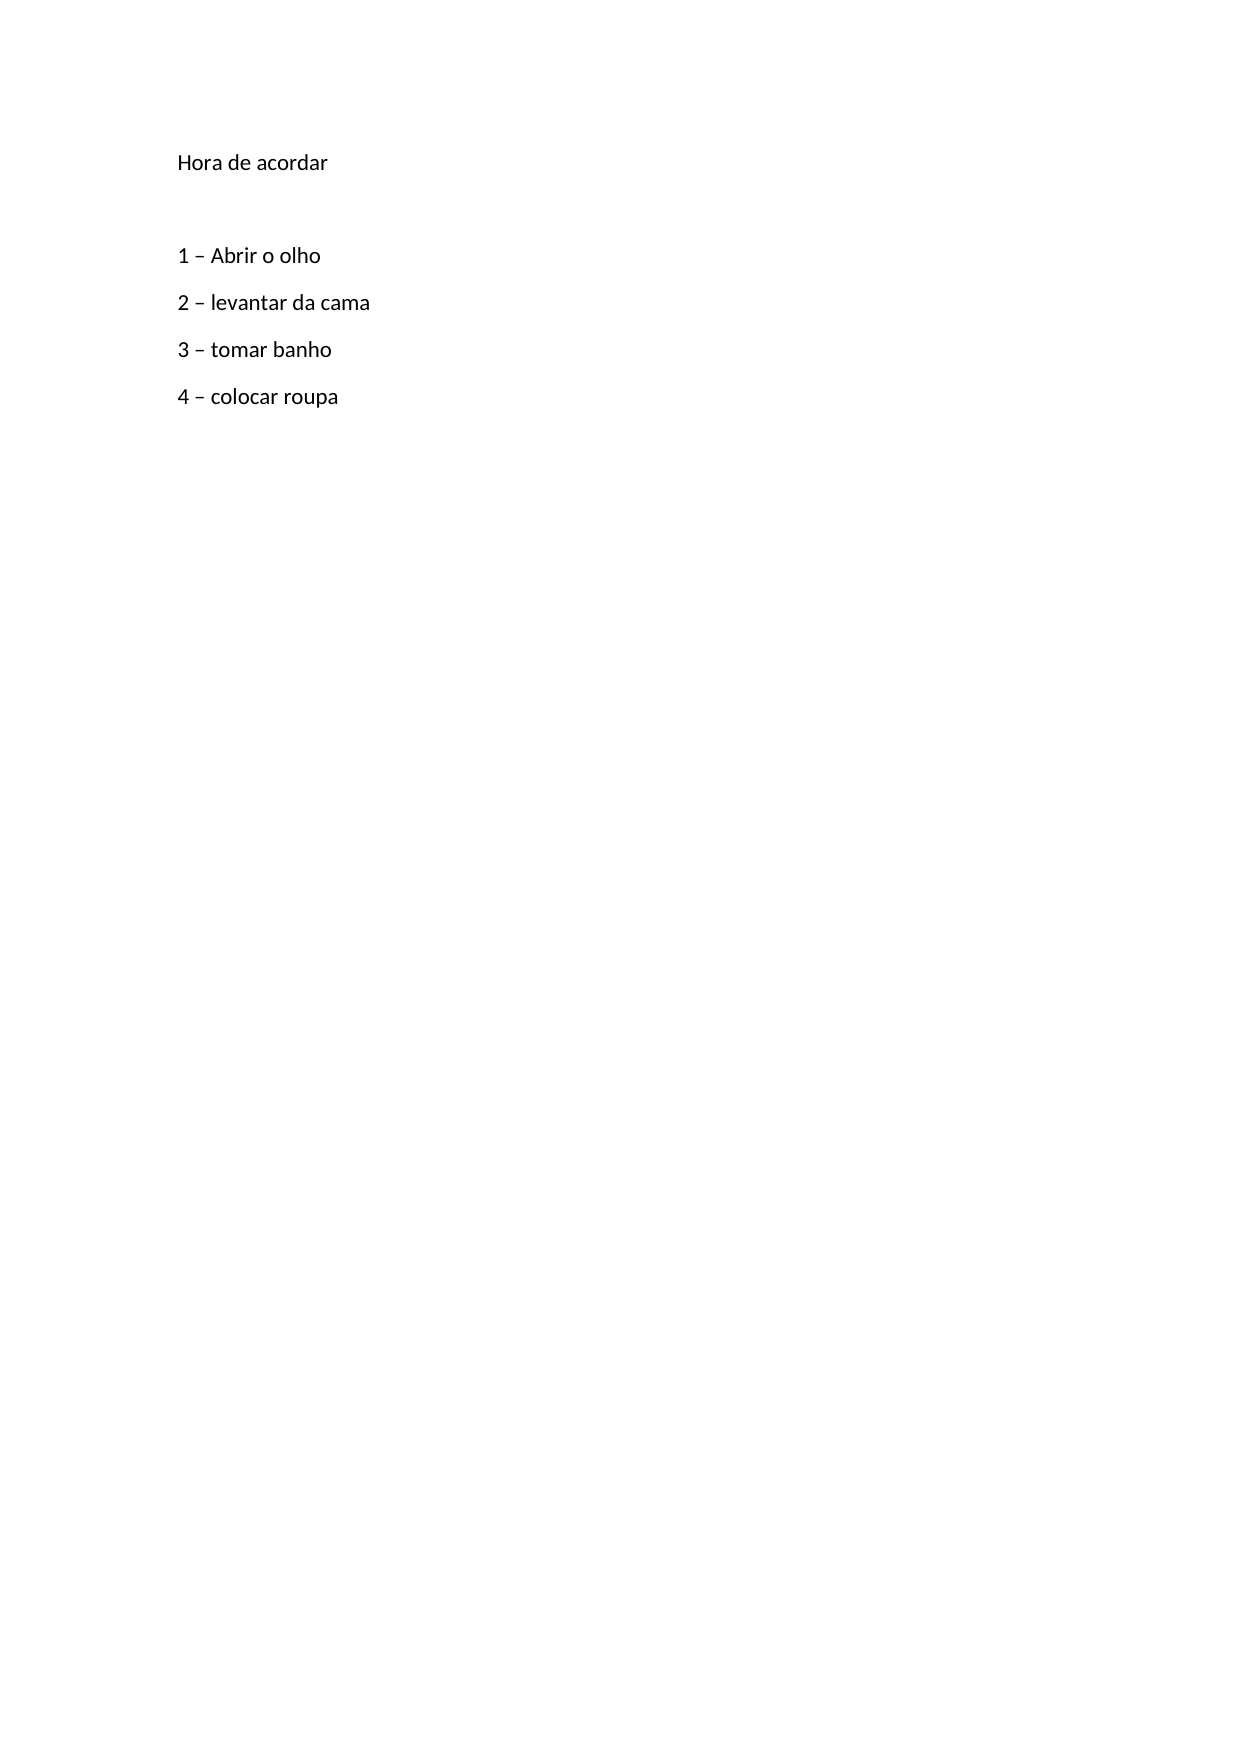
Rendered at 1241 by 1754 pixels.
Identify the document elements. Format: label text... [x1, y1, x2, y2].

text 1 – Abrir o olho [177, 241, 1063, 269]
text 3 – tomar banho [177, 335, 1063, 363]
text 4 – colocar roupa [177, 382, 1063, 410]
text 2 – levantar da cama [177, 288, 1063, 316]
text Hora de acordar [177, 148, 1063, 176]
